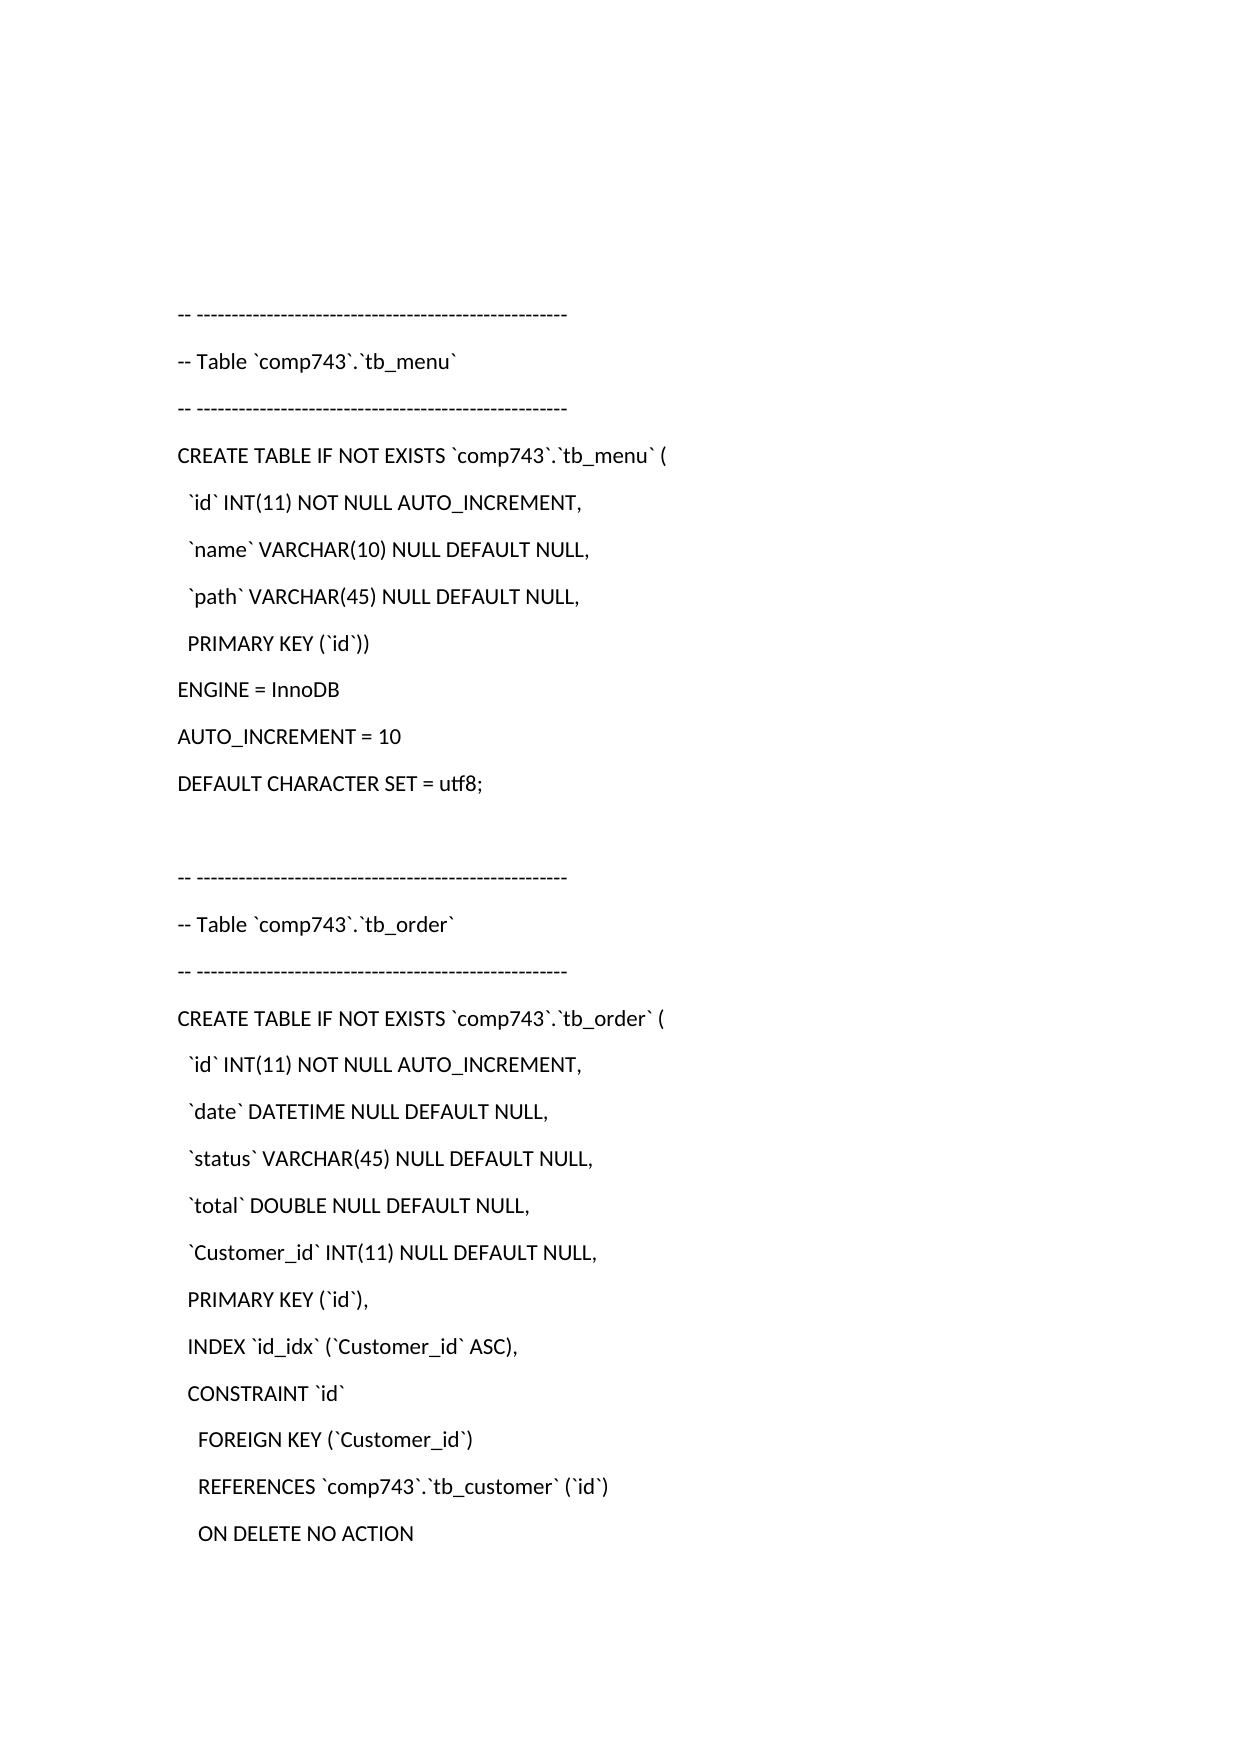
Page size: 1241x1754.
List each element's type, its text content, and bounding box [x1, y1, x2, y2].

text CREATE TABLE IF NOT EXISTS `comp743`.`tb_menu` ( [177, 441, 1063, 469]
text `total` DOUBLE NULL DEFAULT NULL, [177, 1191, 1063, 1219]
text -- ----------------------------------------------------- [177, 301, 1063, 328]
text -- ----------------------------------------------------- [177, 863, 1063, 891]
text `id` INT(11) NOT NULL AUTO_INCREMENT, [177, 488, 1063, 516]
text ENGINE = InnoDB [177, 676, 1063, 703]
text `date` DATETIME NULL DEFAULT NULL, [177, 1097, 1063, 1125]
text PRIMARY KEY (`id`)) [177, 629, 1063, 657]
text FOREIGN KEY (`Customer_id`) [177, 1426, 1063, 1453]
text `path` VARCHAR(45) NULL DEFAULT NULL, [177, 582, 1063, 610]
text `id` INT(11) NOT NULL AUTO_INCREMENT, [177, 1051, 1063, 1078]
text -- Table `comp743`.`tb_order` [177, 910, 1063, 938]
text AUTO_INCREMENT = 10 [177, 722, 1063, 750]
text `status` VARCHAR(45) NULL DEFAULT NULL, [177, 1144, 1063, 1172]
text REFERENCES `comp743`.`tb_customer` (`id`) [177, 1472, 1063, 1500]
text -- ----------------------------------------------------- [177, 394, 1063, 422]
text `name` VARCHAR(10) NULL DEFAULT NULL, [177, 535, 1063, 563]
text PRIMARY KEY (`id`), [177, 1285, 1063, 1313]
text ON DELETE NO ACTION [177, 1519, 1063, 1547]
text -- Table `comp743`.`tb_menu` [177, 347, 1063, 375]
text -- ----------------------------------------------------- [177, 957, 1063, 985]
text `Customer_id` INT(11) NULL DEFAULT NULL, [177, 1238, 1063, 1266]
text DEFAULT CHARACTER SET = utf8; [177, 769, 1063, 797]
text CONSTRAINT `id` [177, 1379, 1063, 1407]
text INDEX `id_idx` (`Customer_id` ASC), [177, 1332, 1063, 1360]
text CREATE TABLE IF NOT EXISTS `comp743`.`tb_order` ( [177, 1004, 1063, 1032]
